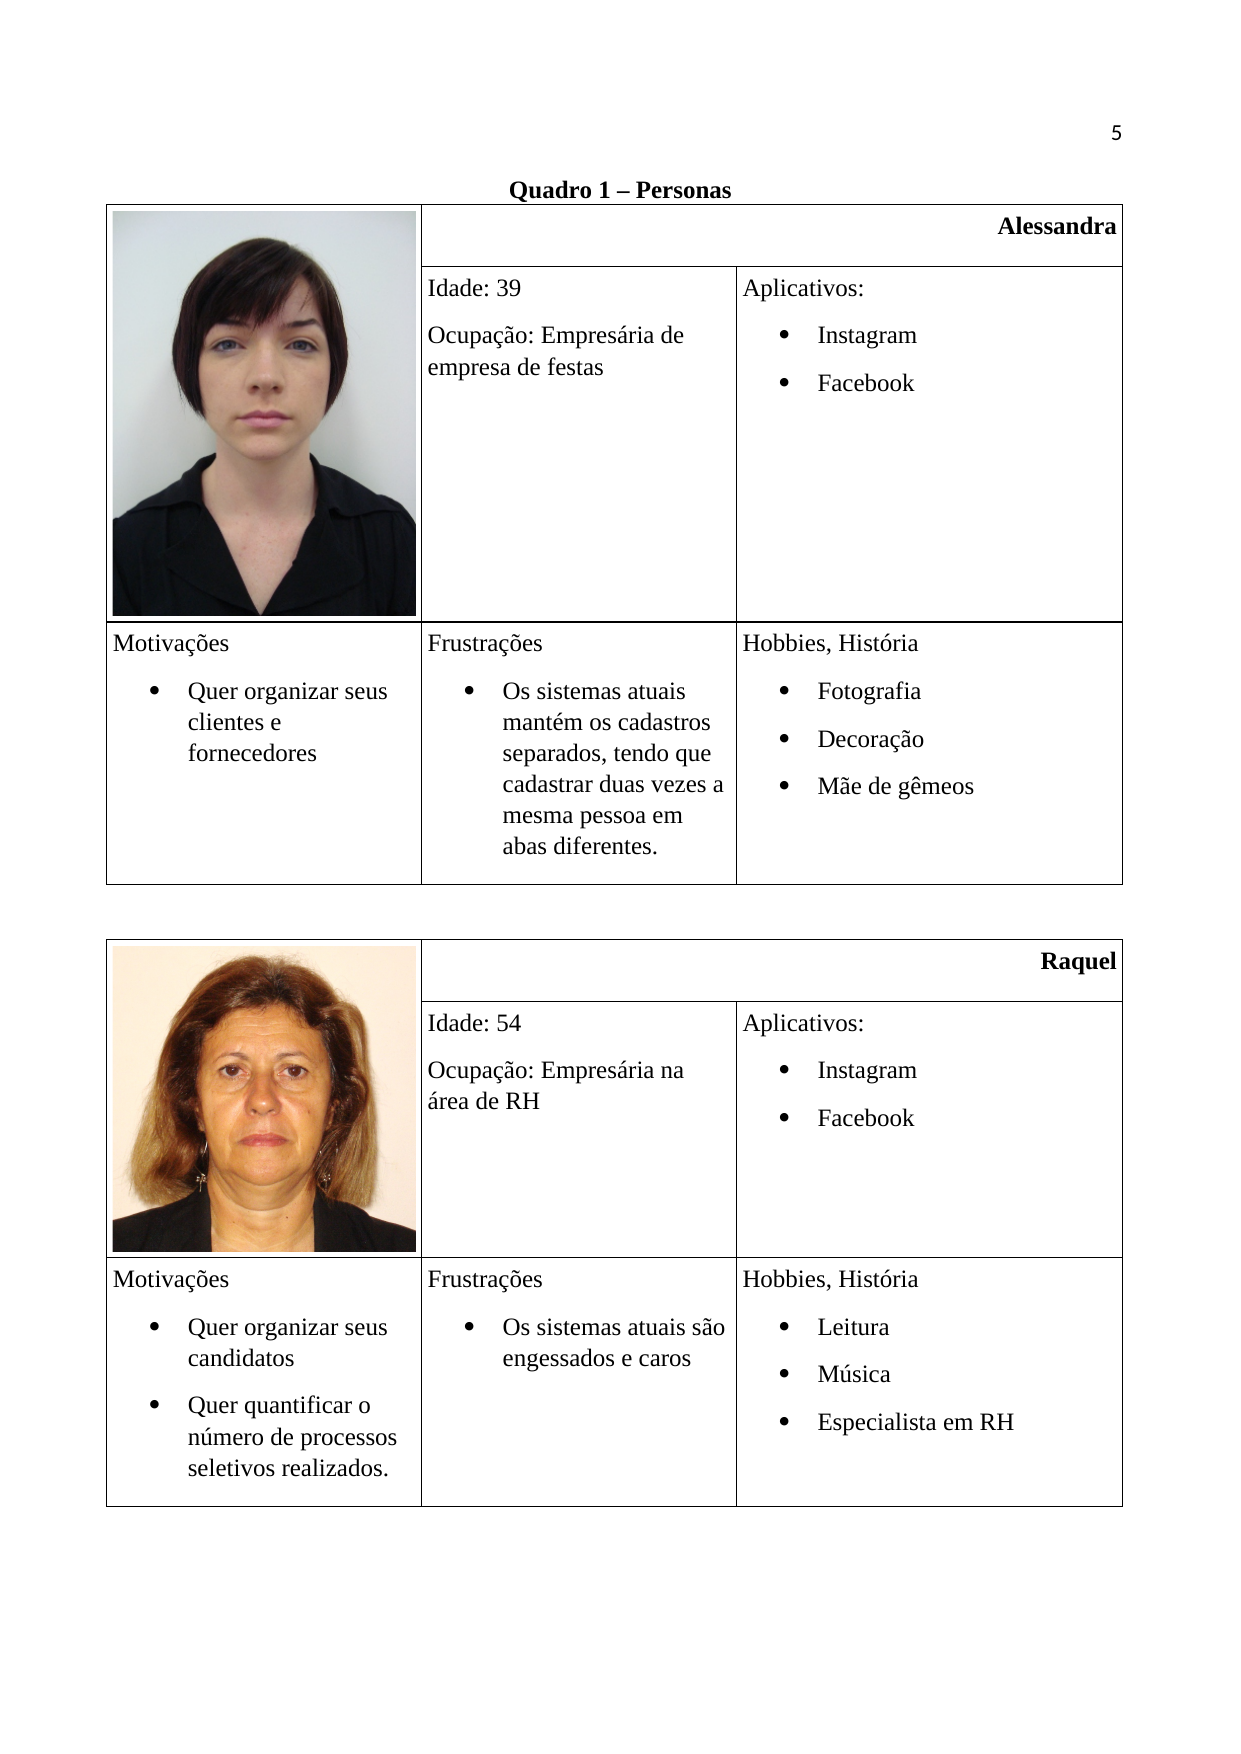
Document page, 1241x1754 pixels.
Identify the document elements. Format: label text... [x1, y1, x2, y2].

picture [112, 946, 416, 1252]
table_cell Aplicativos: Instagram Facebook [737, 267, 1122, 621]
table_header Raquel [422, 940, 1122, 1001]
text Quadro 1 – Personas [118, 176, 1122, 204]
table_header [107, 205, 421, 621]
table_cell Aplicativos: Instagram Facebook [737, 1002, 1122, 1257]
picture [112, 211, 416, 616]
table_cell Idade: 54 Ocupação: Empresária na área de RH [422, 1002, 736, 1257]
table_cell Idade: 39 Ocupação: Empresária de empresa de festas [422, 267, 736, 621]
table_header [107, 940, 421, 1257]
table_cell Motivações Quer organizar seus candidatos Quer quantificar o número de processos seletivos realizados. [107, 1258, 421, 1506]
table_cell Frustrações Os sistemas atuais mantém os cadastros separados, tendo que cadastrar duas vezes a mesma pessoa em abas diferentes. [422, 623, 736, 884]
table_header Alessandra [422, 205, 1122, 266]
table_cell Motivações Quer organizar seus clientes e fornecedores [107, 623, 421, 884]
table_cell Hobbies, História Fotografia Decoração Mãe de gêmeos [737, 623, 1122, 884]
table_cell Frustrações Os sistemas atuais são engessados e caros [422, 1258, 736, 1506]
table_cell Hobbies, História Leitura Música Especialista em RH [737, 1258, 1122, 1506]
